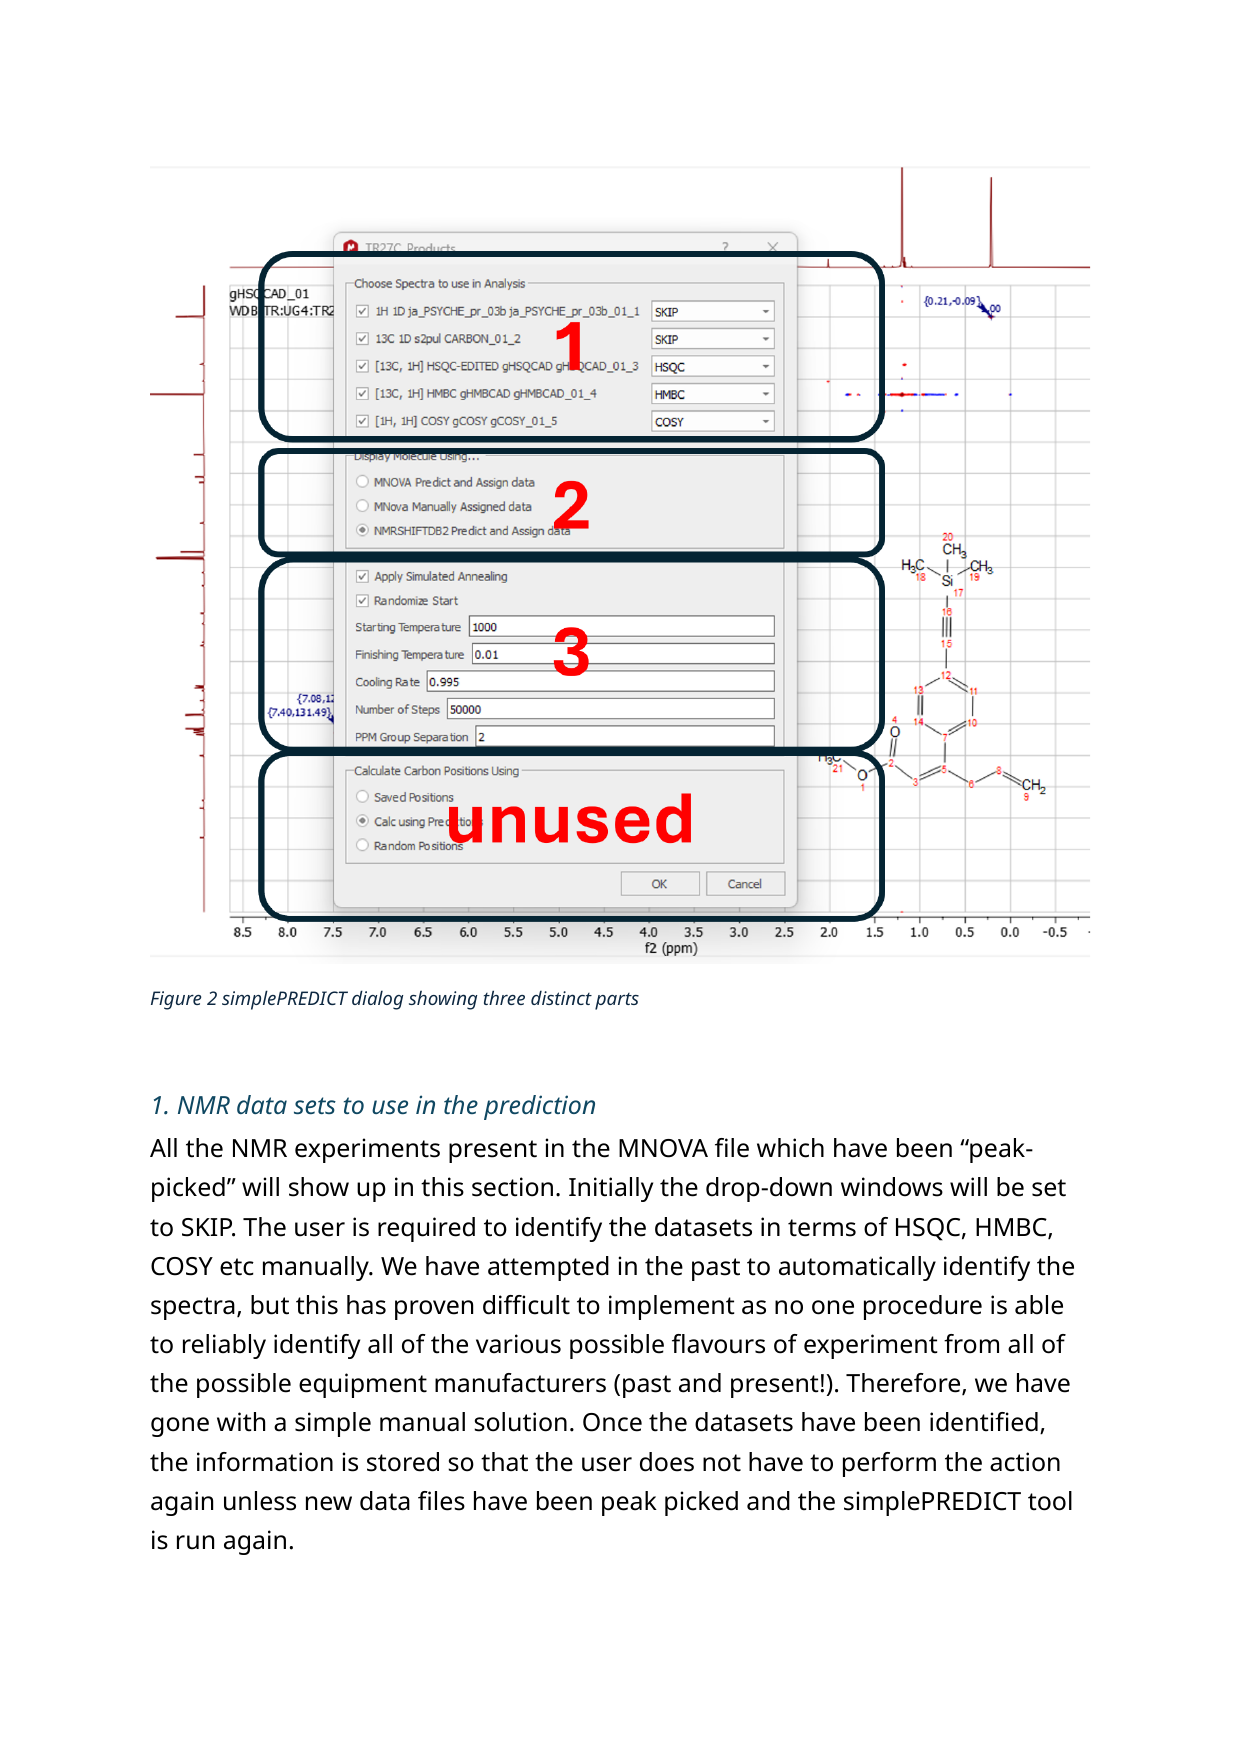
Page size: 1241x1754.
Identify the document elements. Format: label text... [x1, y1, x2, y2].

subtitle 1. NMR data sets to use in the prediction [150, 1087, 1090, 1122]
picture [150, 150, 1091, 964]
text Figure 2 simplePREDICT dialog showing three distinct parts [150, 985, 1090, 1011]
text All the NMR experiments present in the MNOVA file which have been “peak-picked” will show up in this section. Initially the drop-down windows will be set to SKIP. The user is required to identify the datasets in terms of HSQC, HMBC, COSY etc manually. We have attempted in the past to automatically identify the spectra, but this has proven difficult to implement as no one procedure is able to reliably identify all of the various possible flavours of experiment from all of the possible equipment manufacturers (past and present!). Therefore, we have gone with a simple manual solution. Once the datasets have been identified, the information is stored so that the user does not have to perform the action again unless new data files have been peak picked and the simplePREDICT tool is run again. [150, 1131, 1090, 1557]
